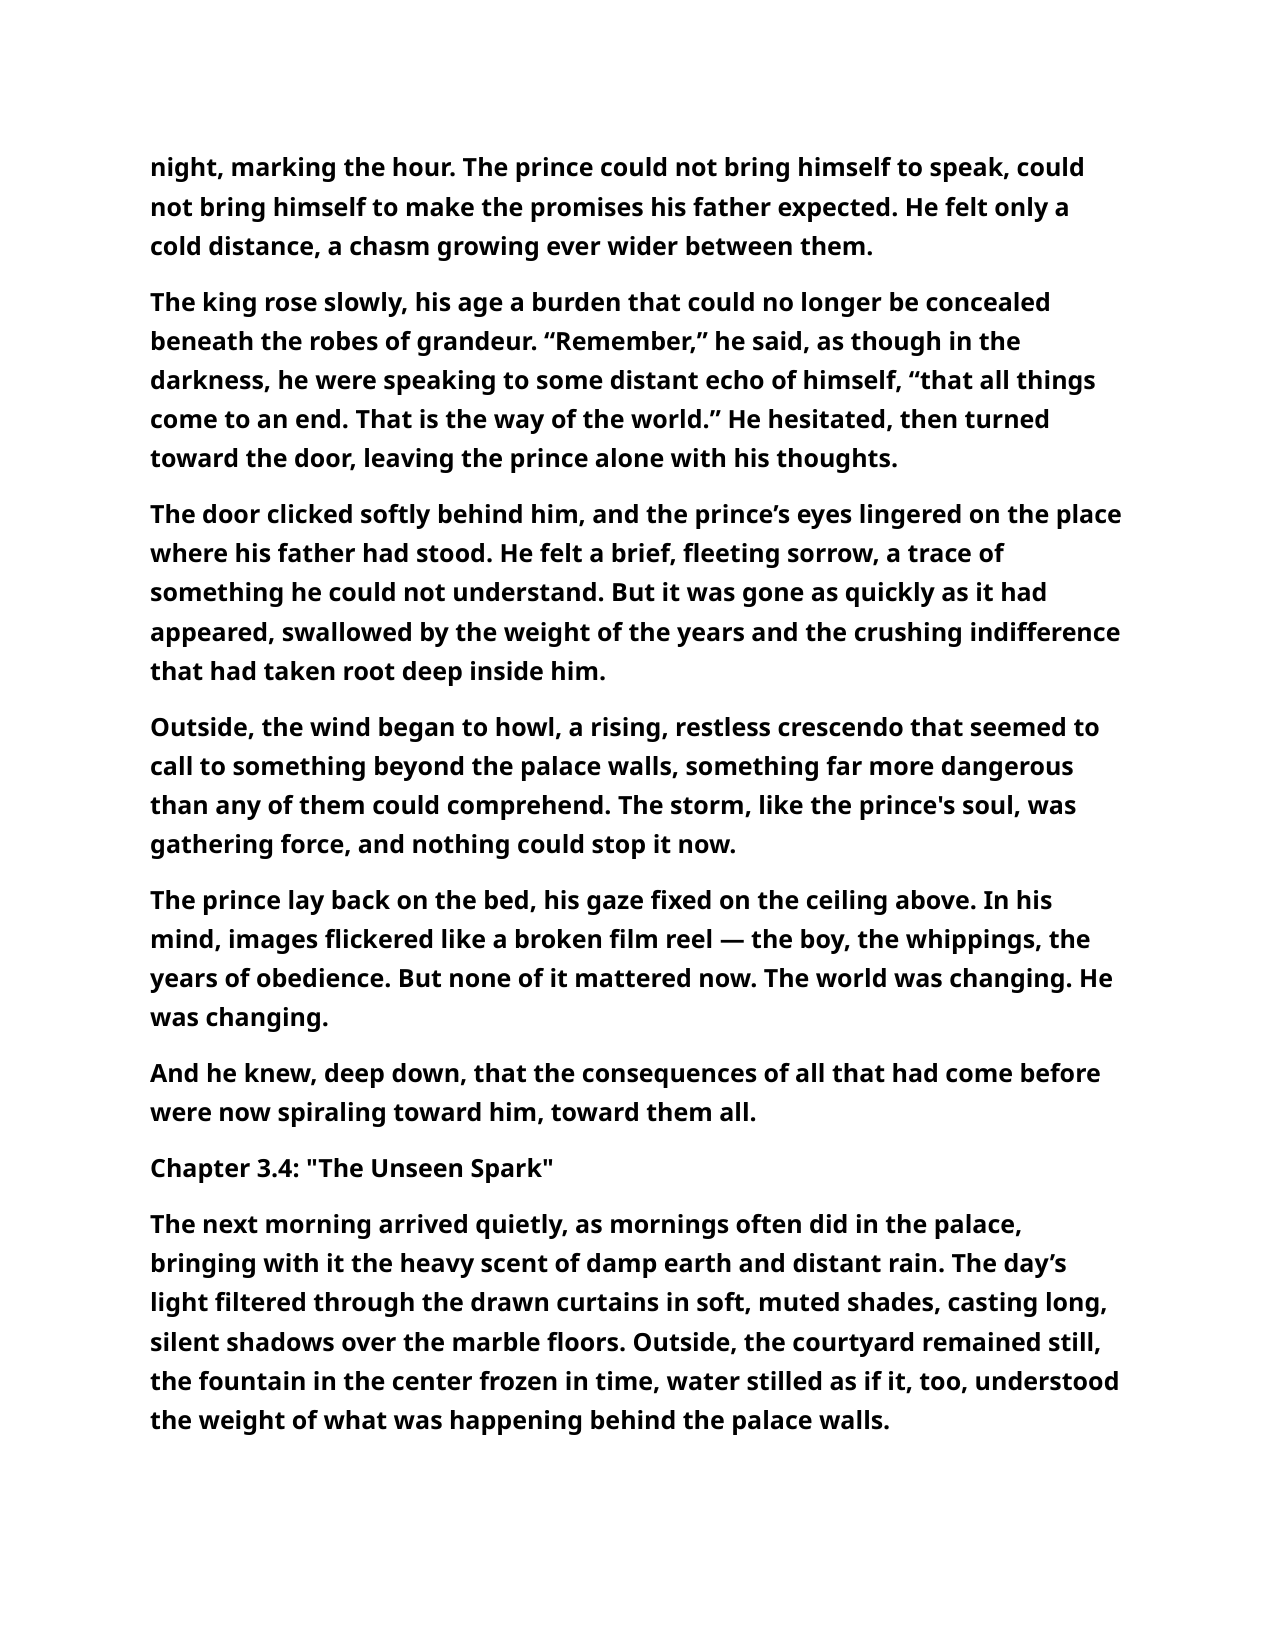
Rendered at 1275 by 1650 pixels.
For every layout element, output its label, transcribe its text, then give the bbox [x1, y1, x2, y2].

text Chapter 3.4: "The Unseen Spark" [150, 1151, 1125, 1185]
text The king rose slowly, his age a burden that could no longer be concealed beneath the robes of grandeur. “Remember,” he said, as though in the darkness, he were speaking to some distant echo of himself, “that all things come to an end. That is the way of the world.” He hesitated, then turned toward the door, leaving the prince alone with his thoughts. [150, 284, 1125, 475]
text The next morning arrived quietly, as mornings often did in the palace, bringing with it the heavy scent of damp earth and distant rain. The day’s light filtered through the drawn curtains in soft, muted shades, casting long, silent shadows over the marble floors. Outside, the courtyard remained still, the fountain in the center frozen in time, water stilled as if it, too, understood the weight of what was happening behind the palace walls. [150, 1207, 1125, 1437]
text Outside, the wind began to howl, a rising, restless crescendo that seemed to call to something beyond the palace walls, something far more dangerous than any of them could comprehend. The storm, like the prince's soul, was gathering force, and nothing could stop it now. [150, 709, 1125, 861]
text The prince lay back on the bed, his gaze fixed on the ceiling above. In his mind, images flickered like a broken film reel — the boy, the whippings, the years of obedience. But none of it mattered now. The world was changing. He was changing. [150, 882, 1125, 1034]
text The door clicked softly behind him, and the prince’s eyes lingered on the place where his father had stood. He felt a brief, fleeting sorrow, a trace of something he could not understand. But it was gone as quickly as it had appeared, swallowed by the weight of the years and the crushing indifference that had taken root deep inside him. [150, 497, 1125, 687]
text And he knew, deep down, that the consequences of all that had come before were now spiraling toward him, toward them all. [150, 1056, 1125, 1129]
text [150, 150, 1125, 262]
